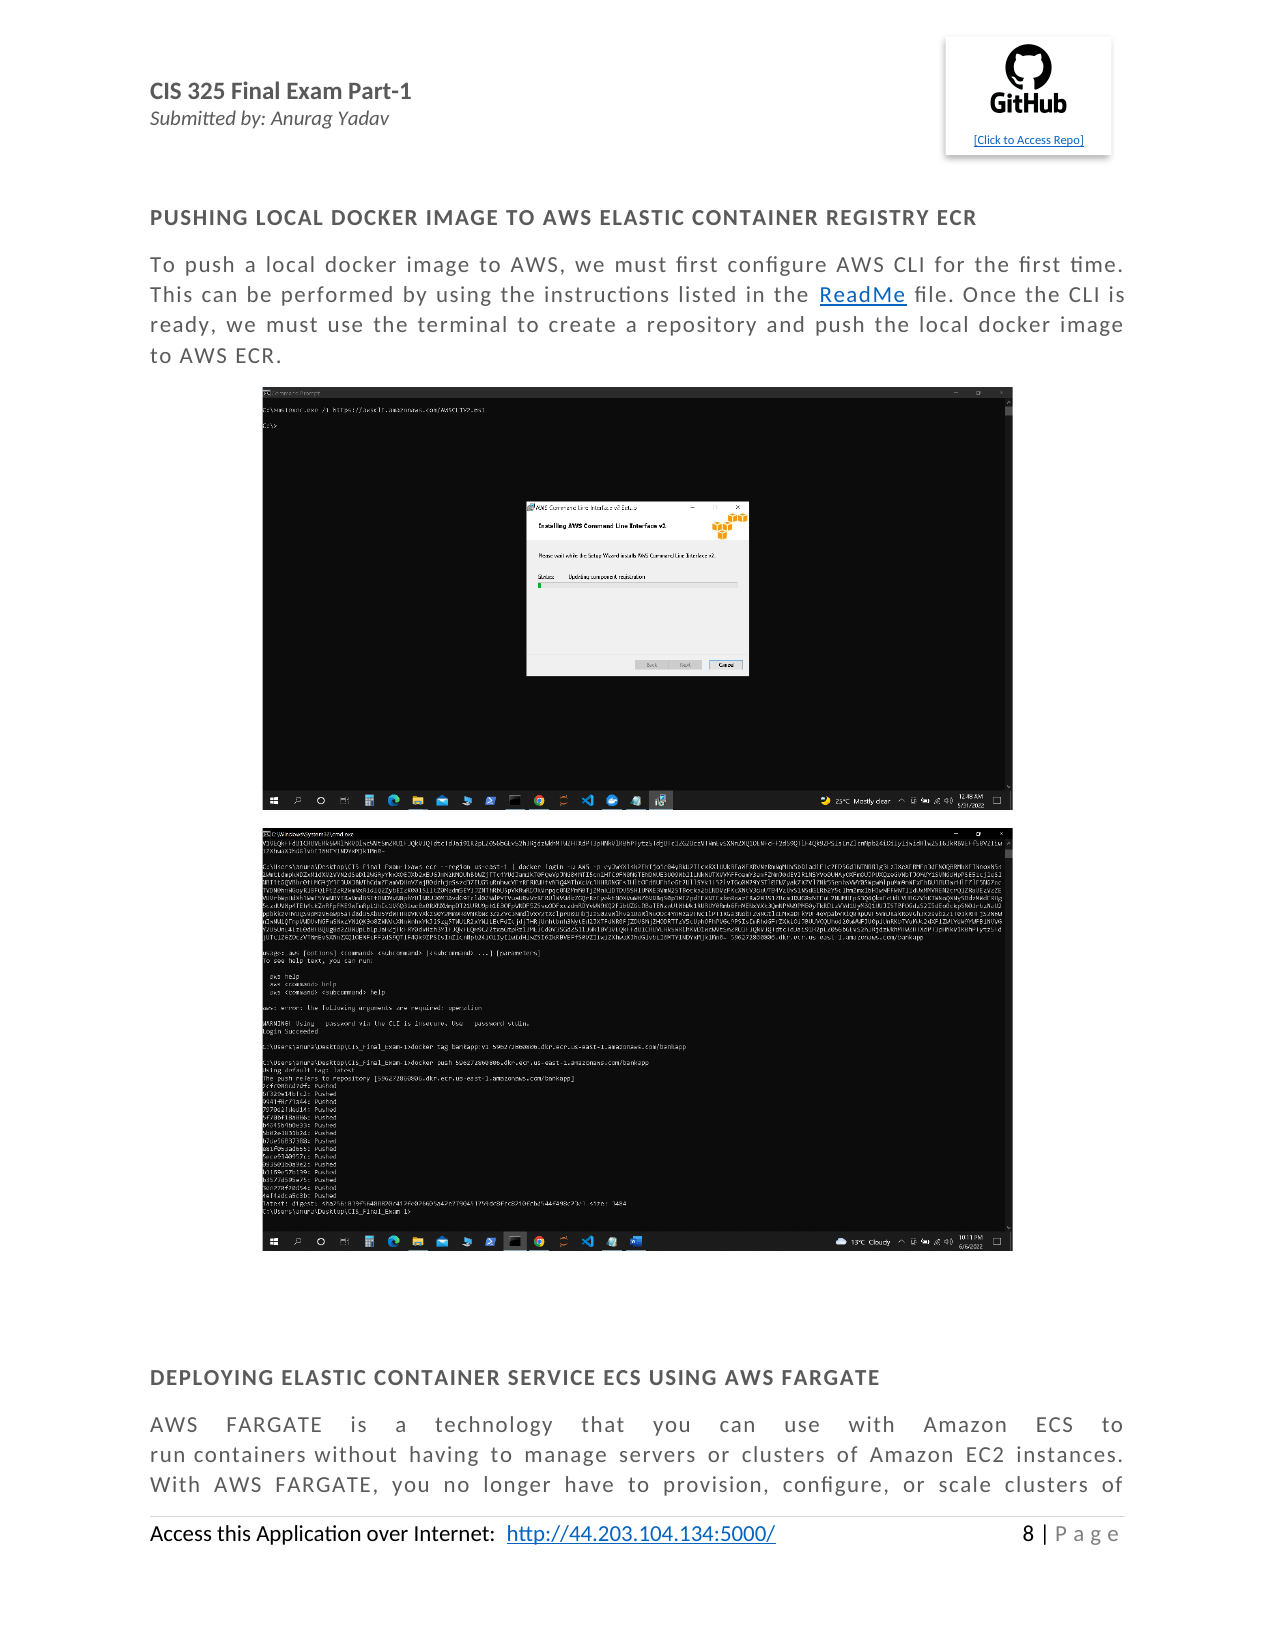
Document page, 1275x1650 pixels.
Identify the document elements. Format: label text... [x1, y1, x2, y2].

picture [262, 828, 1013, 1251]
subtitle PUSHING LOCAL DOCKER IMAGE TO AWS ELASTIC CONTAINER REGISTRY ECR [150, 203, 1125, 231]
subtitle To push a local docker image to AWS, we must first configure AWS CLI for the first time. This can be performed by using the instructions listed in the ReadMe file. Once the CLI is ready, we must use the terminal to create a repository and push the local docker image to AWS ECR. [150, 250, 1125, 369]
subtitle DEPLOYING ELASTIC CONTAINER SERVICE ECS USING AWS FARGATE [150, 1363, 1125, 1391]
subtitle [150, 1410, 1125, 1498]
picture [966, 43, 1091, 114]
picture [262, 387, 1013, 810]
